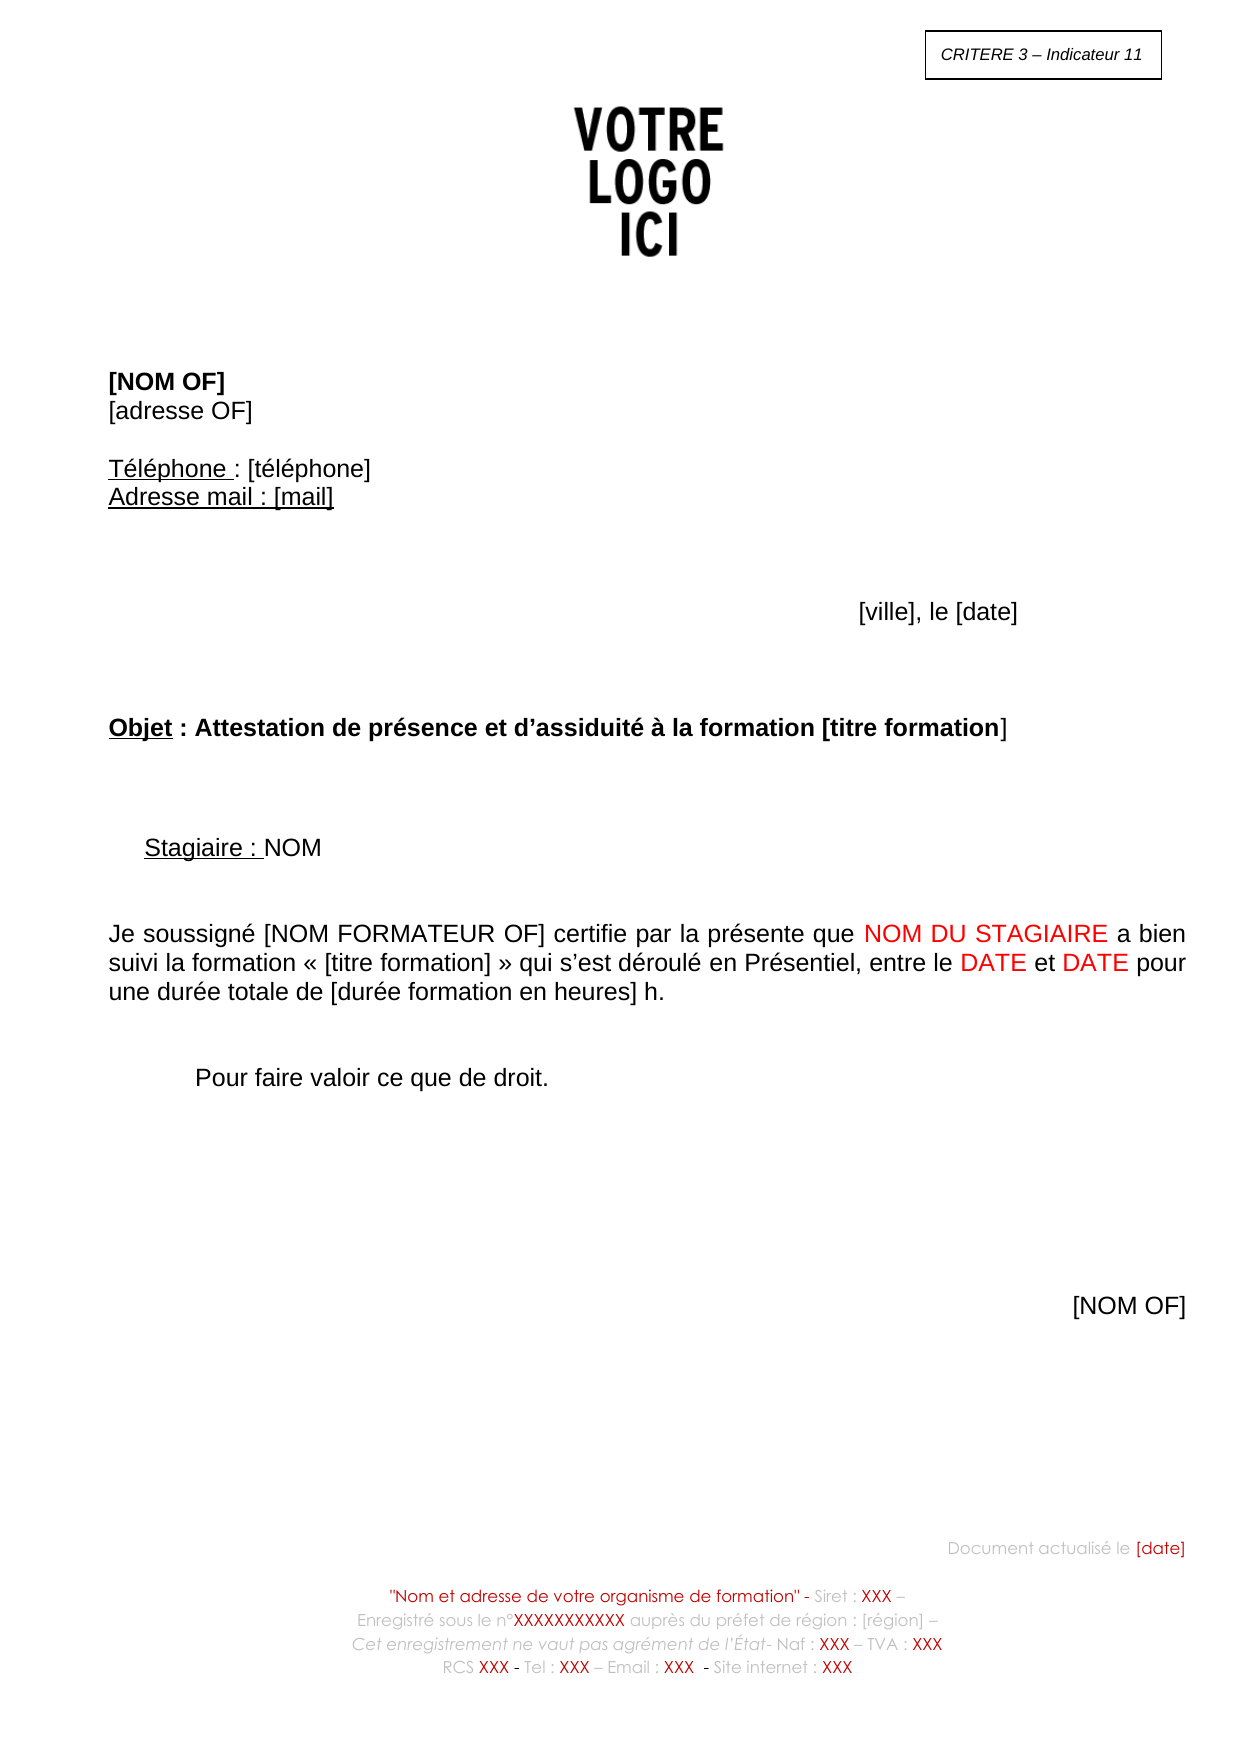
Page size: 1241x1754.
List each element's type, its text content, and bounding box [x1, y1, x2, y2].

text Objet : Attestation de présence et d’assiduité à la formation [titre formation] [108, 713, 1186, 742]
text Je soussigné [NOM FORMATEUR OF] certifie par la présente que NOM DU STAGIAIRE a bien suivi la formation « [titre formation] » qui s’est déroulé en Présentiel, entre le DATE et DATE pour une durée totale de [durée formation en heures] h. [108, 919, 1186, 1005]
text Stagiaire : NOM [144, 832, 555, 861]
picture [542, 75, 752, 284]
text [adresse OF] [108, 396, 1186, 425]
text Pour faire valoir ce que de droit. [195, 1063, 1145, 1092]
text Téléphone : [téléphone] [108, 425, 1186, 482]
text Adresse mail : [mail] [108, 482, 1186, 511]
text [NOM OF] [108, 1291, 1186, 1320]
text [NOM OF] [108, 367, 1186, 396]
text [ville], le [date] [108, 597, 1186, 626]
